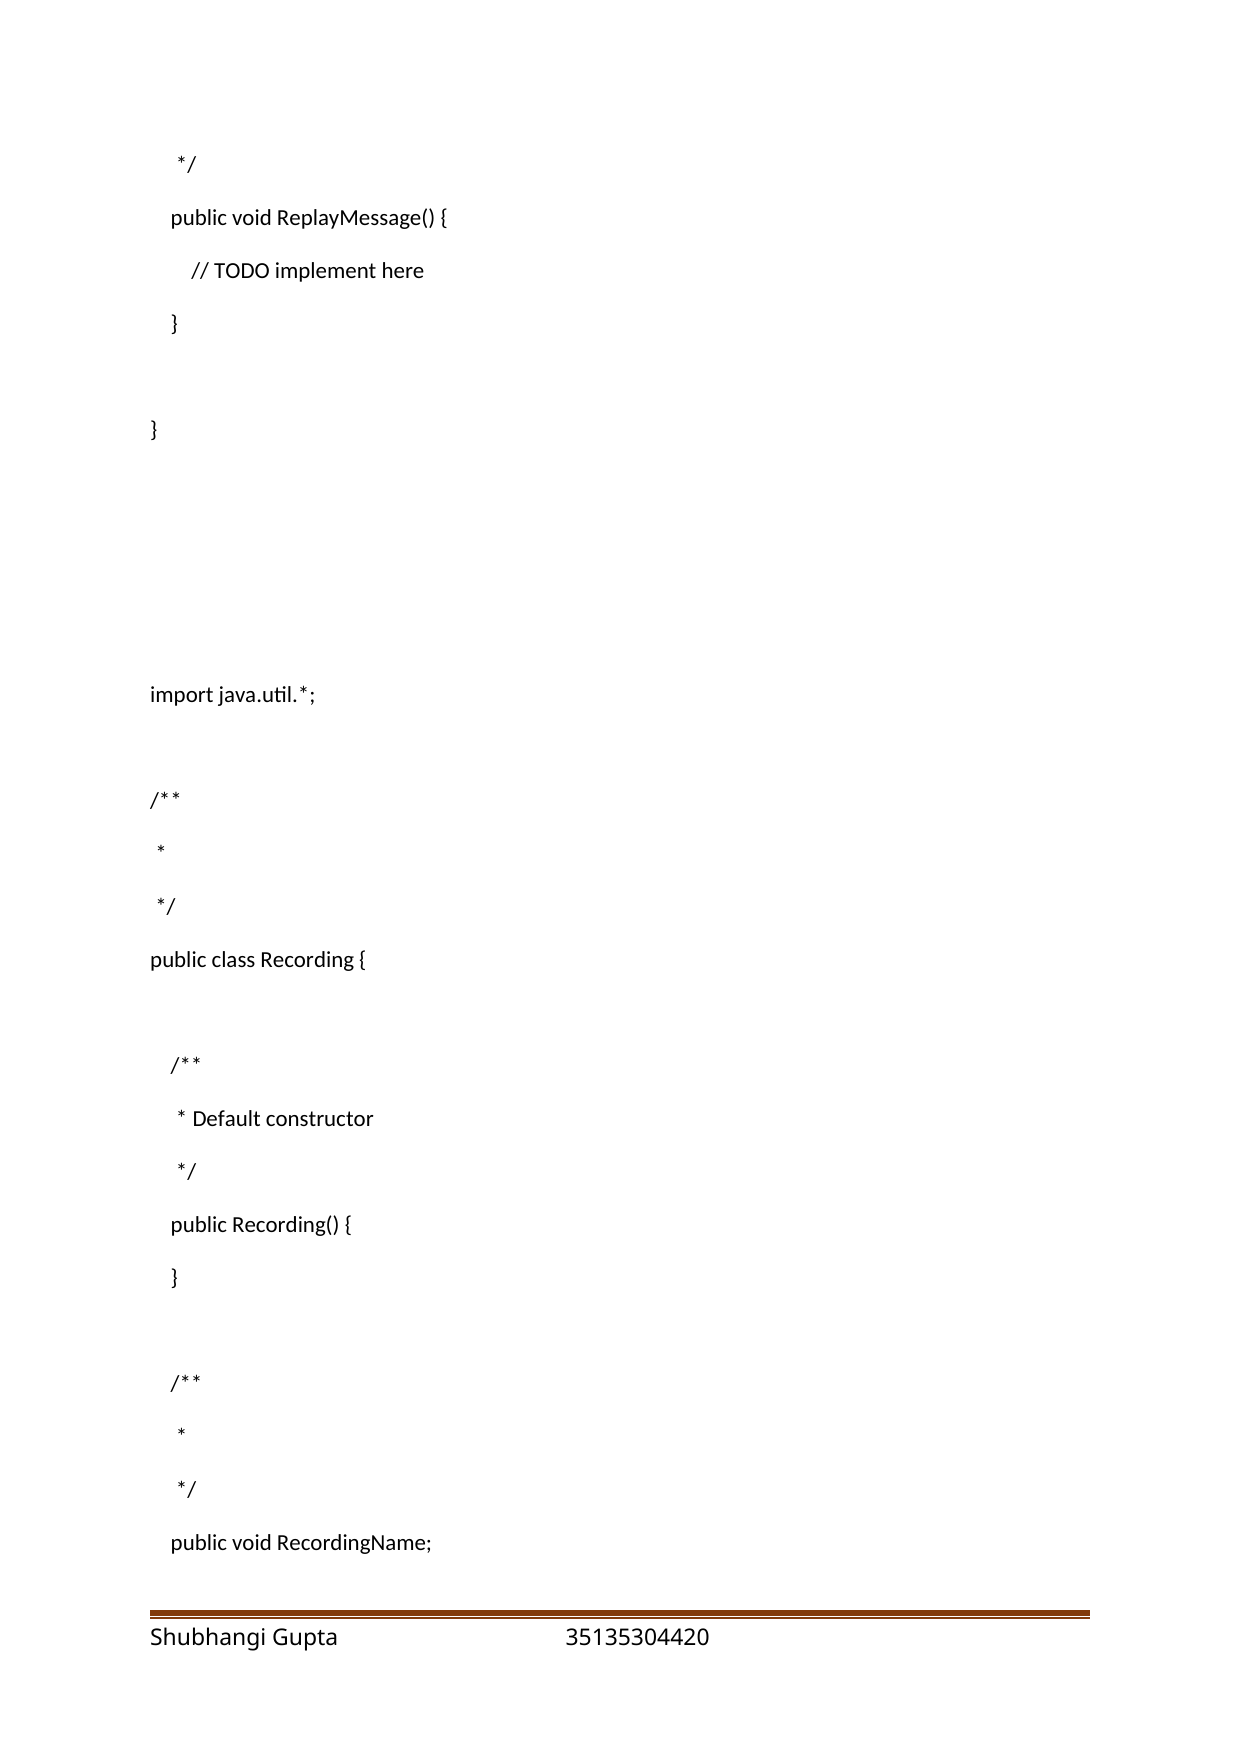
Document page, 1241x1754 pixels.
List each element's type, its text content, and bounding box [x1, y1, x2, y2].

text public class Recording { [150, 945, 1090, 973]
text /** [150, 786, 1090, 814]
text } [150, 309, 1090, 337]
text * [150, 1422, 1090, 1451]
text public Recording() { [150, 1210, 1090, 1238]
text } [150, 1263, 1090, 1291]
text * Default constructor [150, 1104, 1090, 1132]
text public void ReplayMessage() { [150, 203, 1090, 231]
text // TODO implement here [150, 256, 1090, 284]
text * [150, 839, 1090, 867]
text */ [150, 150, 1090, 178]
text /** [150, 1369, 1090, 1397]
text */ [150, 1476, 1090, 1503]
text */ [150, 892, 1090, 920]
text */ [150, 1157, 1090, 1185]
text /** [150, 1051, 1090, 1079]
text } [150, 415, 1090, 443]
text public void RecordingName; [150, 1528, 1090, 1557]
text import java.util.*; [150, 680, 1090, 708]
